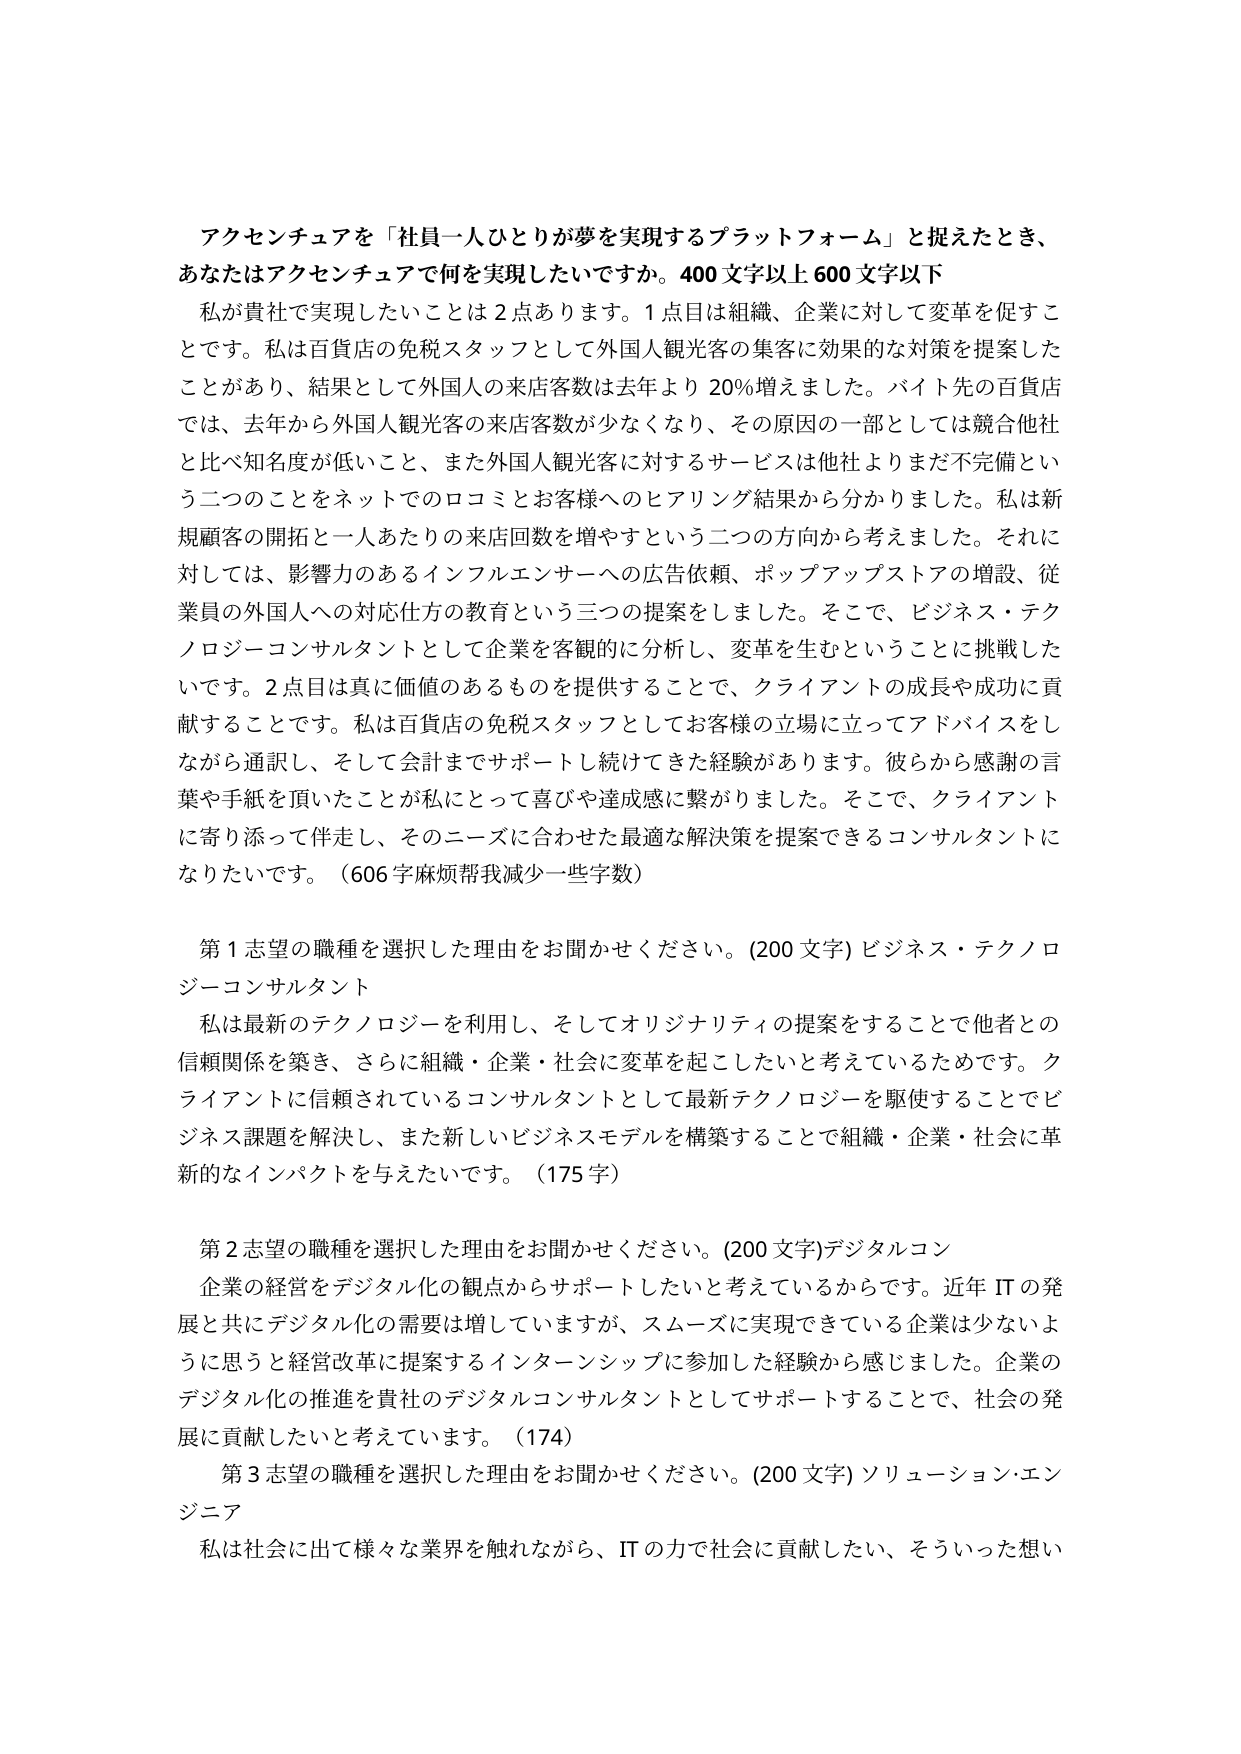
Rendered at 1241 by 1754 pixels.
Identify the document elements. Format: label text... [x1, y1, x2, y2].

text 第1志望の職種を選択した理由をお聞かせください。(200文字) ビジネス・テクノロジーコンサルタント [177, 929, 1063, 1004]
text 企業の経営をデジタル化の観点からサポートしたいと考えているからです。近年ITの発展と共にデジタル化の需要は増していますが、スムーズに実現できている企業は少ないように思うと経営改革に提案するインターンシップに参加した経験から感じました。企業のデジタル化の推進を貴社のデジタルコンサルタントとしてサポートすることで、社会の発展に貢献したいと考えています。（174） [177, 1267, 1063, 1454]
text 第3志望の職種を選択した理由をお聞かせください。(200文字) ソリューション·エンジニア [177, 1454, 1063, 1529]
text 私は最新のテクノロジーを利用し、そしてオリジナリティの提案をすることで他者との信頼関係を築き、さらに組織・企業・社会に変革を起こしたいと考えているためです。クライアントに信頼されているコンサルタントとして最新テクノロジーを駆使することでビジネス課題を解決し、また新しいビジネスモデルを構築することで組織・企業・社会に革新的なインパクトを与えたいです。（175字） [177, 1004, 1063, 1192]
text アクセンチュアを「社員一人ひとりが夢を実現するプラットフォーム」と捉えたとき、あなたはアクセンチュアで何を実現したいですか。400文字以上600文字以下 [177, 217, 1063, 292]
text 第2志望の職種を選択した理由をお聞かせください。(200文字)デジタルコン [177, 1229, 1063, 1267]
text 私が貴社で実現したいことは2点あります。1点目は組織、企業に対して変革を促すことです。私は百貨店の免税スタッフとして外国人観光客の集客に効果的な対策を提案したことがあり、結果として外国人の来店客数は去年より20％増えました。バイト先の百貨店では、去年から外国人観光客の来店客数が少なくなり、その原因の一部としては競合他社と比べ知名度が低いこと、また外国人観光客に対するサービスは他社よりまだ不完備という二つのことをネットでのロコミとお客様へのヒアリング結果から分かりました。私は新規顧客の開拓と一人あたりの来店回数を増やすという二つの方向から考えました。それに対しては、影響力のあるインフルエンサーへの広告依頼、ポップアップストアの増設、従業員の外国人への対応仕方の教育という三つの提案をしました。そこで、ビジネス・テクノロジーコンサルタントとして企業を客観的に分析し、変革を生むということに挑戦したいです。2点目は真に価値のあるものを提供することで、クライアントの成長や成功に貢献することです。私は百貨店の免税スタッフとしてお客様の立場に立ってアドバイスをしながら通訳し、そして会計までサポートし続けてきた経験があります。彼らから感謝の言葉や手紙を頂いたことが私にとって喜びや達成感に繋がりました。そこで、クライアントに寄り添って伴走し、そのニーズに合わせた最適な解決策を提案できるコンサルタントになりたいです。（606字麻烦帮我减少一些字数） [177, 292, 1063, 892]
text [177, 1529, 1063, 1567]
